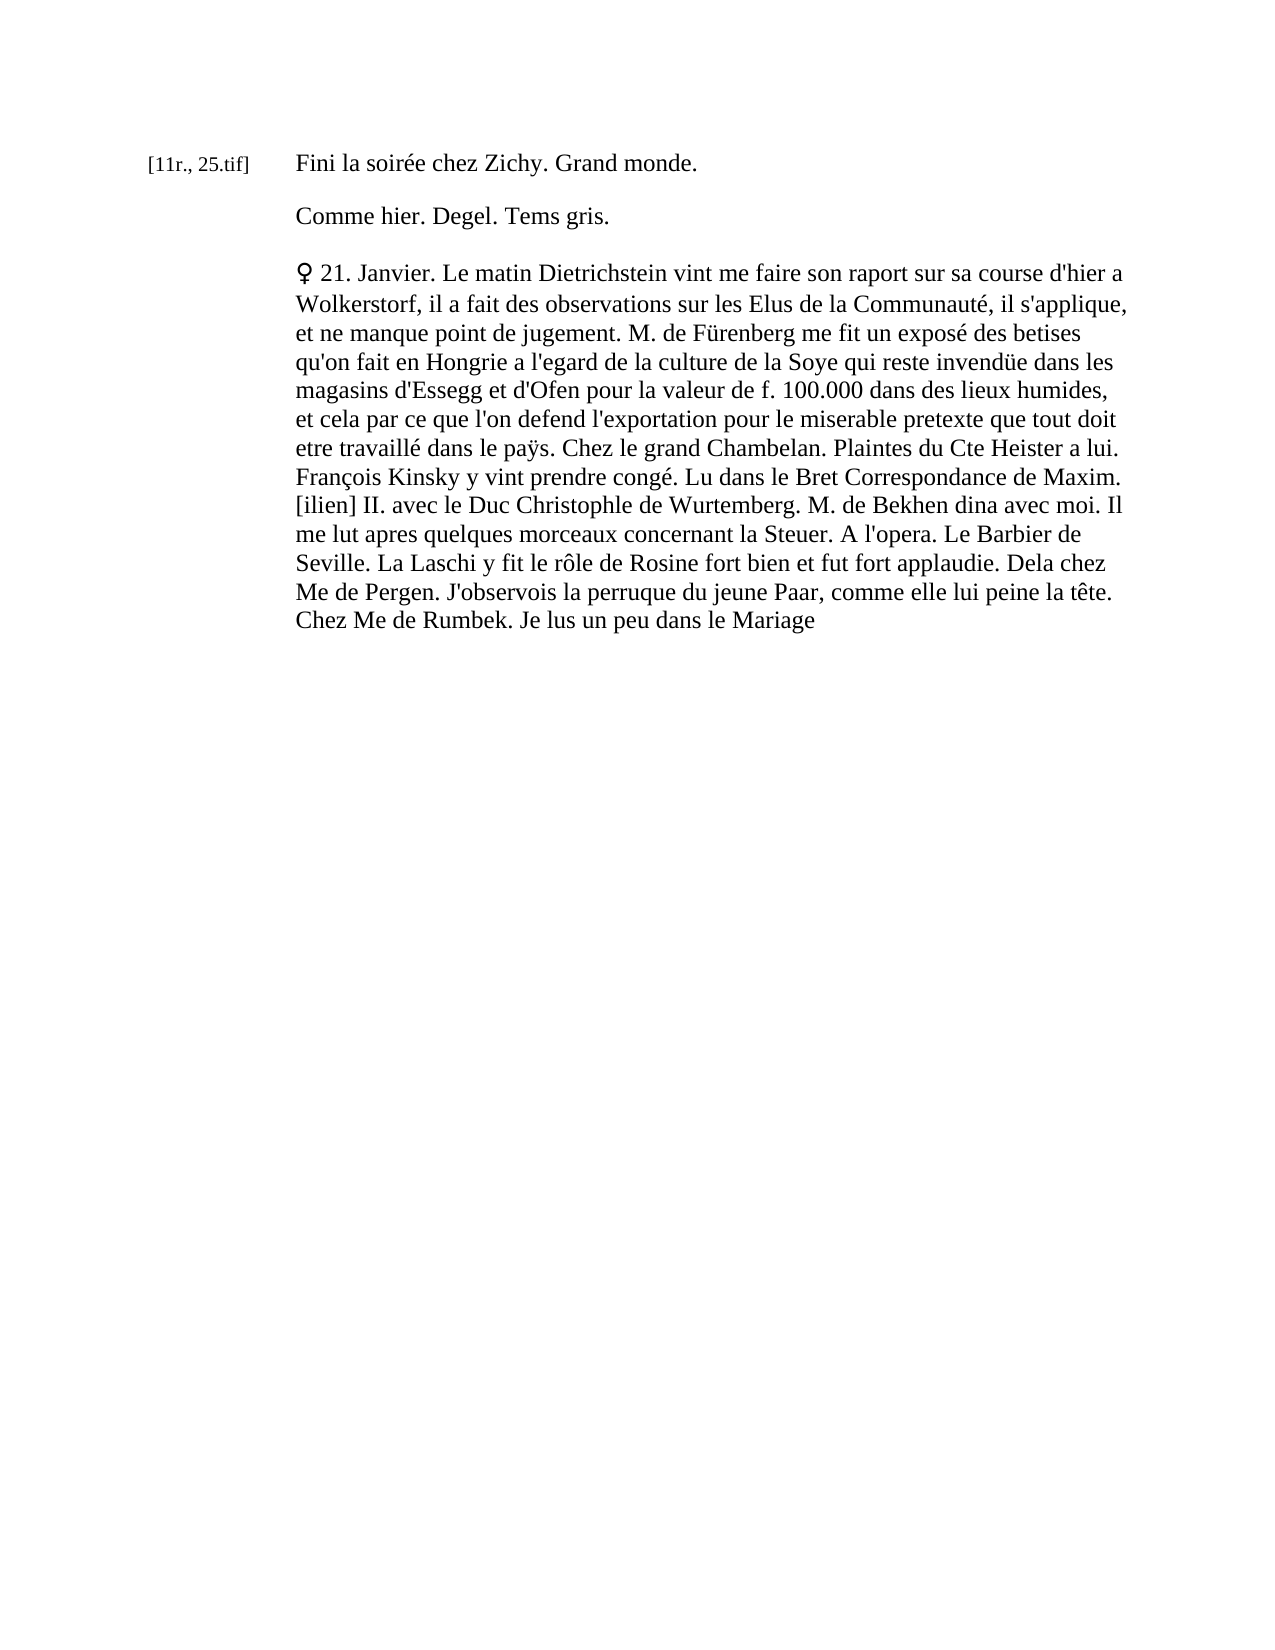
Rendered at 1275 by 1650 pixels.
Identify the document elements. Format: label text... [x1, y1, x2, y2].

text [11r., 25.tif] Fini la soirée chez Zichy. Grand monde. [148, 148, 1127, 176]
text Comme hier. Degel. Tems gris. [295, 201, 1127, 230]
text ♀ 21. Janvier. Le matin Dietrichstein vint me faire son raport sur sa course d'hier a Wolkerstorf, il a fait des observations sur les Elus de la Communauté, il s'applique, et ne manque point de jugement. M. de Fürenberg me fit un exposé des betises qu'on fait en Hongrie a l'egard de la culture de la Soye qui reste invendüe dans les magasins d'Essegg et d'Ofen pour la valeur de f. 100.000 dans des lieux humides, et cela par ce que l'on defend l'exportation pour le miserable pretexte que tout doit etre travaillé dans le paÿs. Chez le grand Chambelan. Plaintes du Cte Heister a lui. François Kinsky y vint prendre congé. Lu dans le Bret Correspondance de Maxim.[ilien] II. avec le Duc Christophle de Wurtemberg. M. de Bekhen dina avec moi. Il me lut apres quelques morceaux concernant la Steuer. A l'opera. Le Barbier de Seville. La Laschi y fit le rôle de Rosine fort bien et fut fort applaudie. Dela chez Me de Pergen. J'observois la perruque du jeune Paar, comme elle lui peine la tête. Chez Me de Rumbek. Je lus un peu dans le Mariage [295, 255, 1127, 634]
